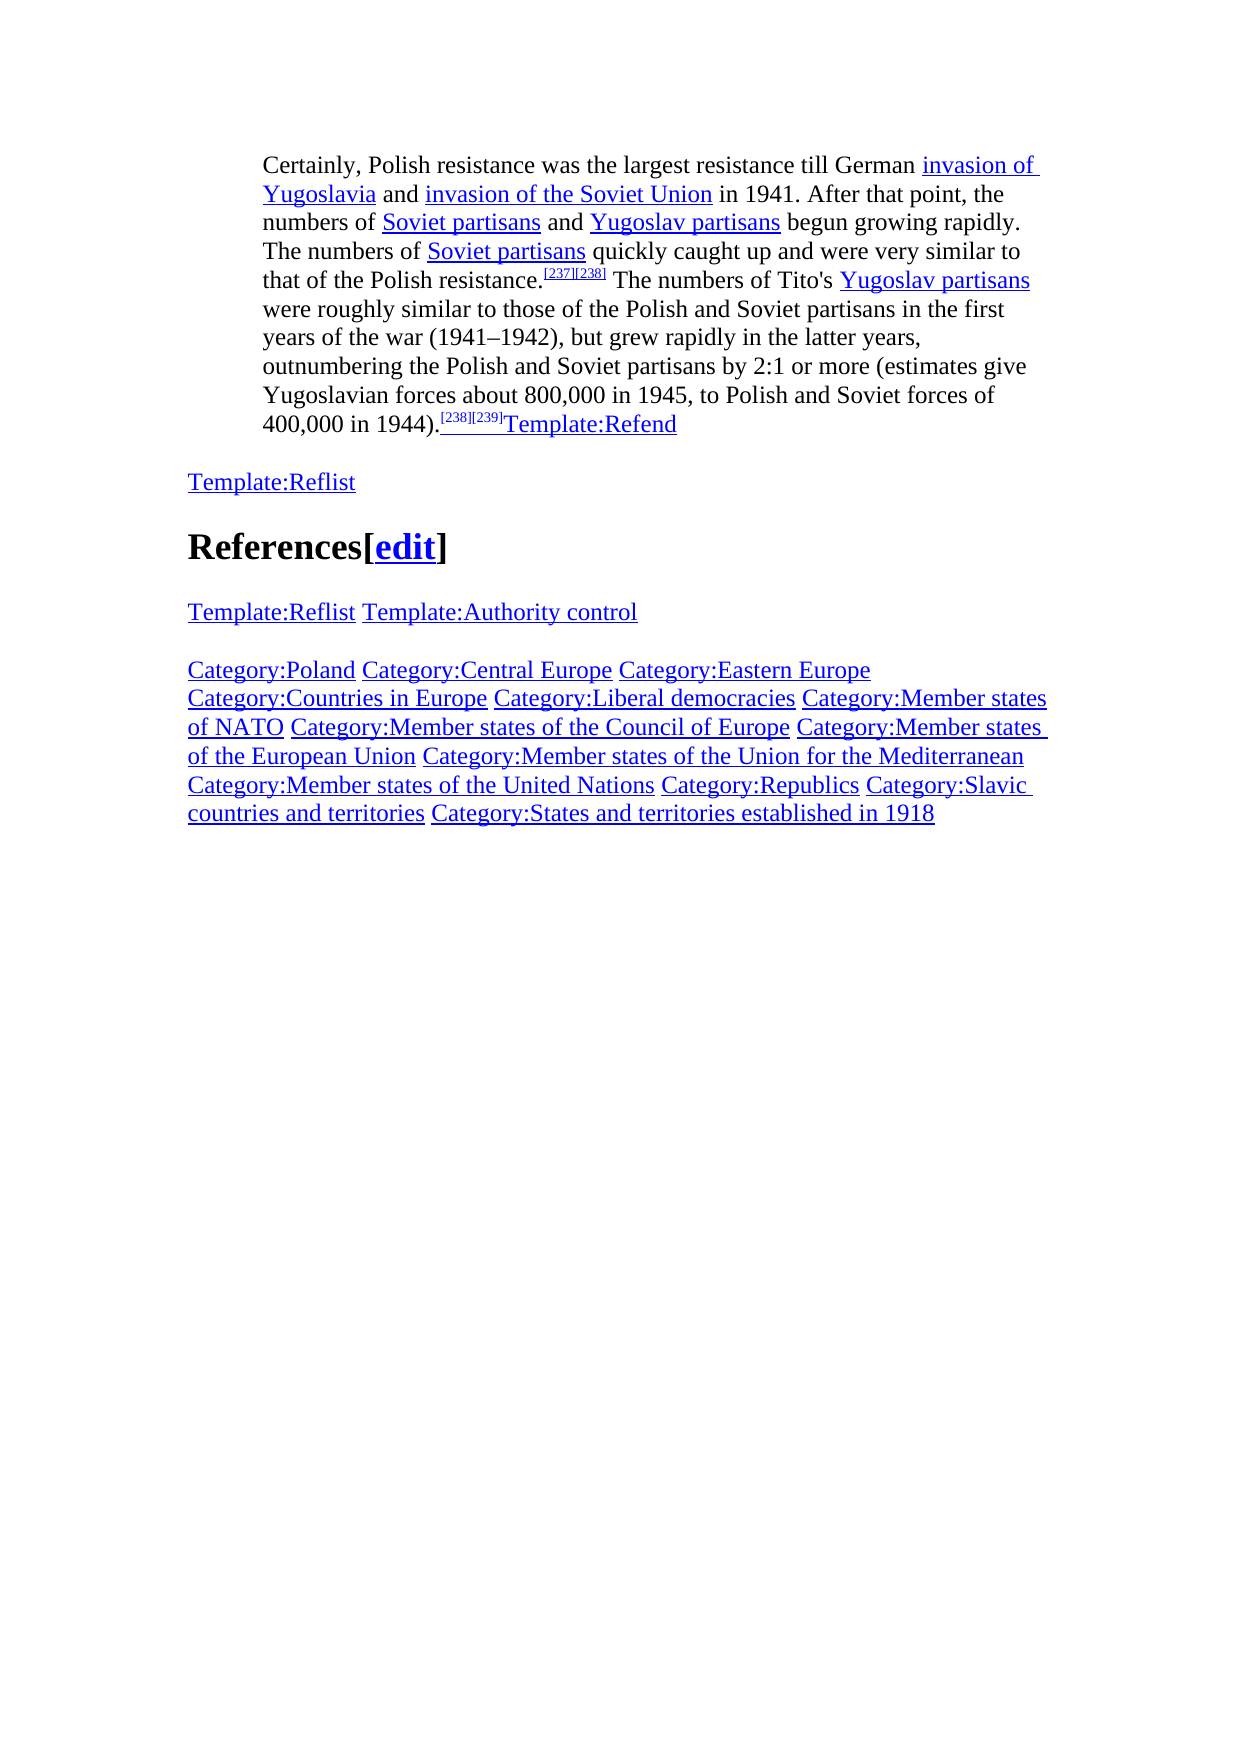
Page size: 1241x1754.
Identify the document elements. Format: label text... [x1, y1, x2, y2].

subtitle References[edit] [187, 524, 1053, 568]
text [262, 150, 1053, 437]
text Template:Reflist [187, 467, 1053, 495]
text Template:Reflist Template:Authority control [187, 597, 1053, 626]
text Category:Poland Category:Central Europe Category:Eastern Europe Category:Countries in Europe Category:Liberal democracies Category:Member states of NATO Category:Member states of the Council of Europe Category:Member states of the European Union Category:Member states of the Union for the Mediterranean Category:Member states of the United Nations Category:Republics Category:Slavic countries and territories Category:States and territories established in 1918 [187, 655, 1053, 827]
